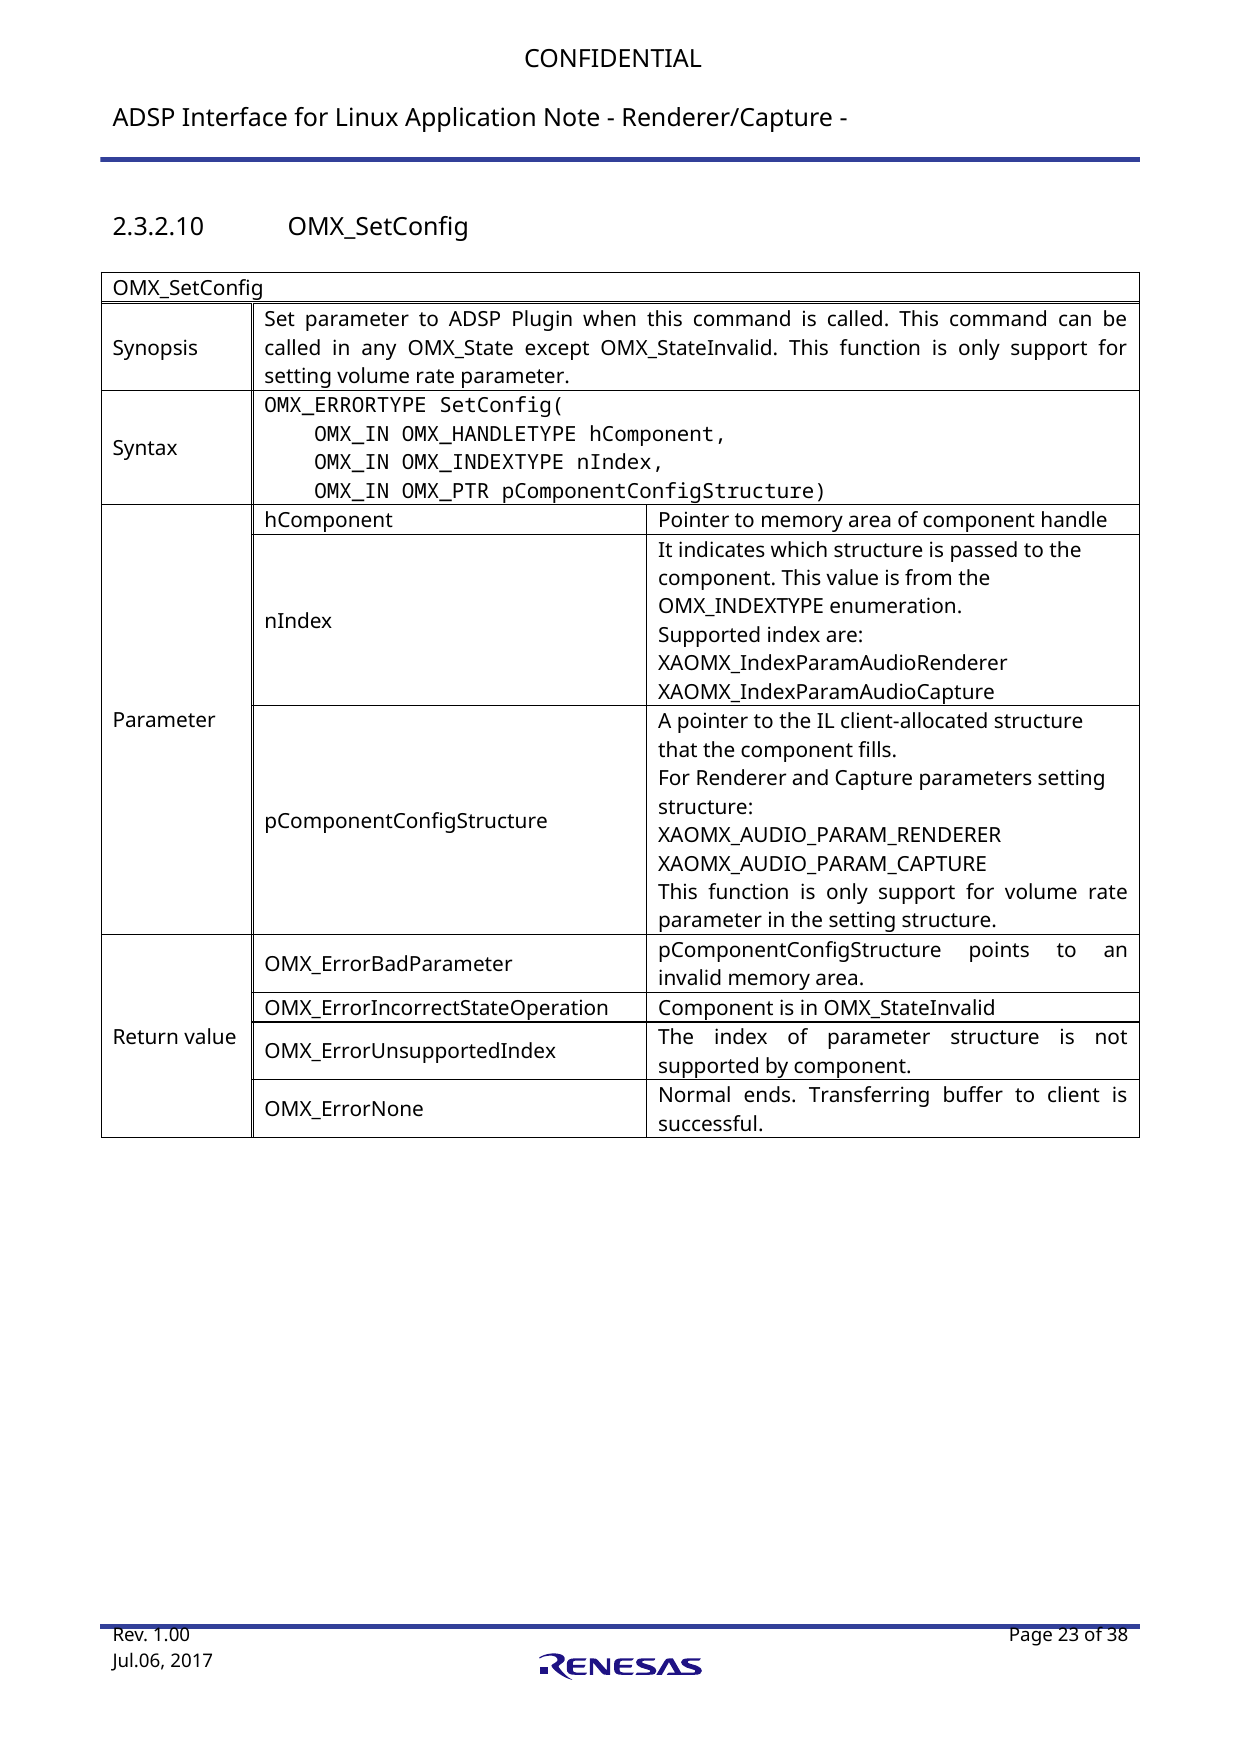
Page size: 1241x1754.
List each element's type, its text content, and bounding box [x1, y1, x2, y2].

table_cell Pointer to memory area of component handle [647, 505, 1139, 534]
table_cell Component is in OMX_StateInvalid [647, 993, 1139, 1021]
table_cell Normal ends. Transferring buffer to client is successful. [647, 1080, 1139, 1137]
table_cell A pointer to the IL client-allocated structure that the component fills. For Renderer and Capture parameters setting structure: XAOMX_AUDIO_PARAM_RENDERER XAOMX_AUDIO_PARAM_CAPTURE This function is only support for volume rate parameter in the setting structure. [647, 706, 1139, 934]
table_cell Return value [102, 935, 251, 1137]
table_cell The index of parameter structure is not supported by component. [647, 1023, 1139, 1079]
table_cell Synopsis [102, 304, 251, 389]
table_cell OMX_ErrorIncorrectStateOperation [254, 993, 646, 1021]
table_header OMX_SetConfig [102, 273, 1139, 301]
table_cell It indicates which structure is passed to the component. This value is from the OMX_INDEXTYPE enumeration. Supported index are: XAOMX_IndexParamAudioRenderer XAOMX_IndexParamAudioCapture [647, 535, 1139, 705]
subtitle OMX_SetConfig [112, 206, 1128, 243]
table_cell OMX_ERRORTYPE SetConfig( OMX_IN OMX_HANDLETYPE hComponent, OMX_IN OMX_INDEXTYPE nIndex, OMX_IN OMX_PTR pComponentConfigStructure) [254, 391, 1139, 504]
table_cell Syntax [102, 391, 251, 504]
table_cell OMX_ErrorUnsupportedIndex [254, 1023, 646, 1079]
table_cell hComponent [254, 505, 646, 534]
table_cell nIndex [254, 535, 646, 705]
table_cell OMX_ErrorBadParameter [254, 935, 646, 992]
table_cell Set parameter to ADSP Plugin when this command is called. This command can be called in any OMX_State except OMX_StateInvalid. This function is only support for setting volume rate parameter. [254, 304, 1139, 389]
table_cell OMX_ErrorNone [254, 1080, 646, 1137]
table_cell Parameter [102, 505, 251, 934]
table_cell pComponentConfigStructure points to an invalid memory area. [647, 935, 1139, 992]
table_cell pComponentConfigStructure [254, 706, 646, 934]
